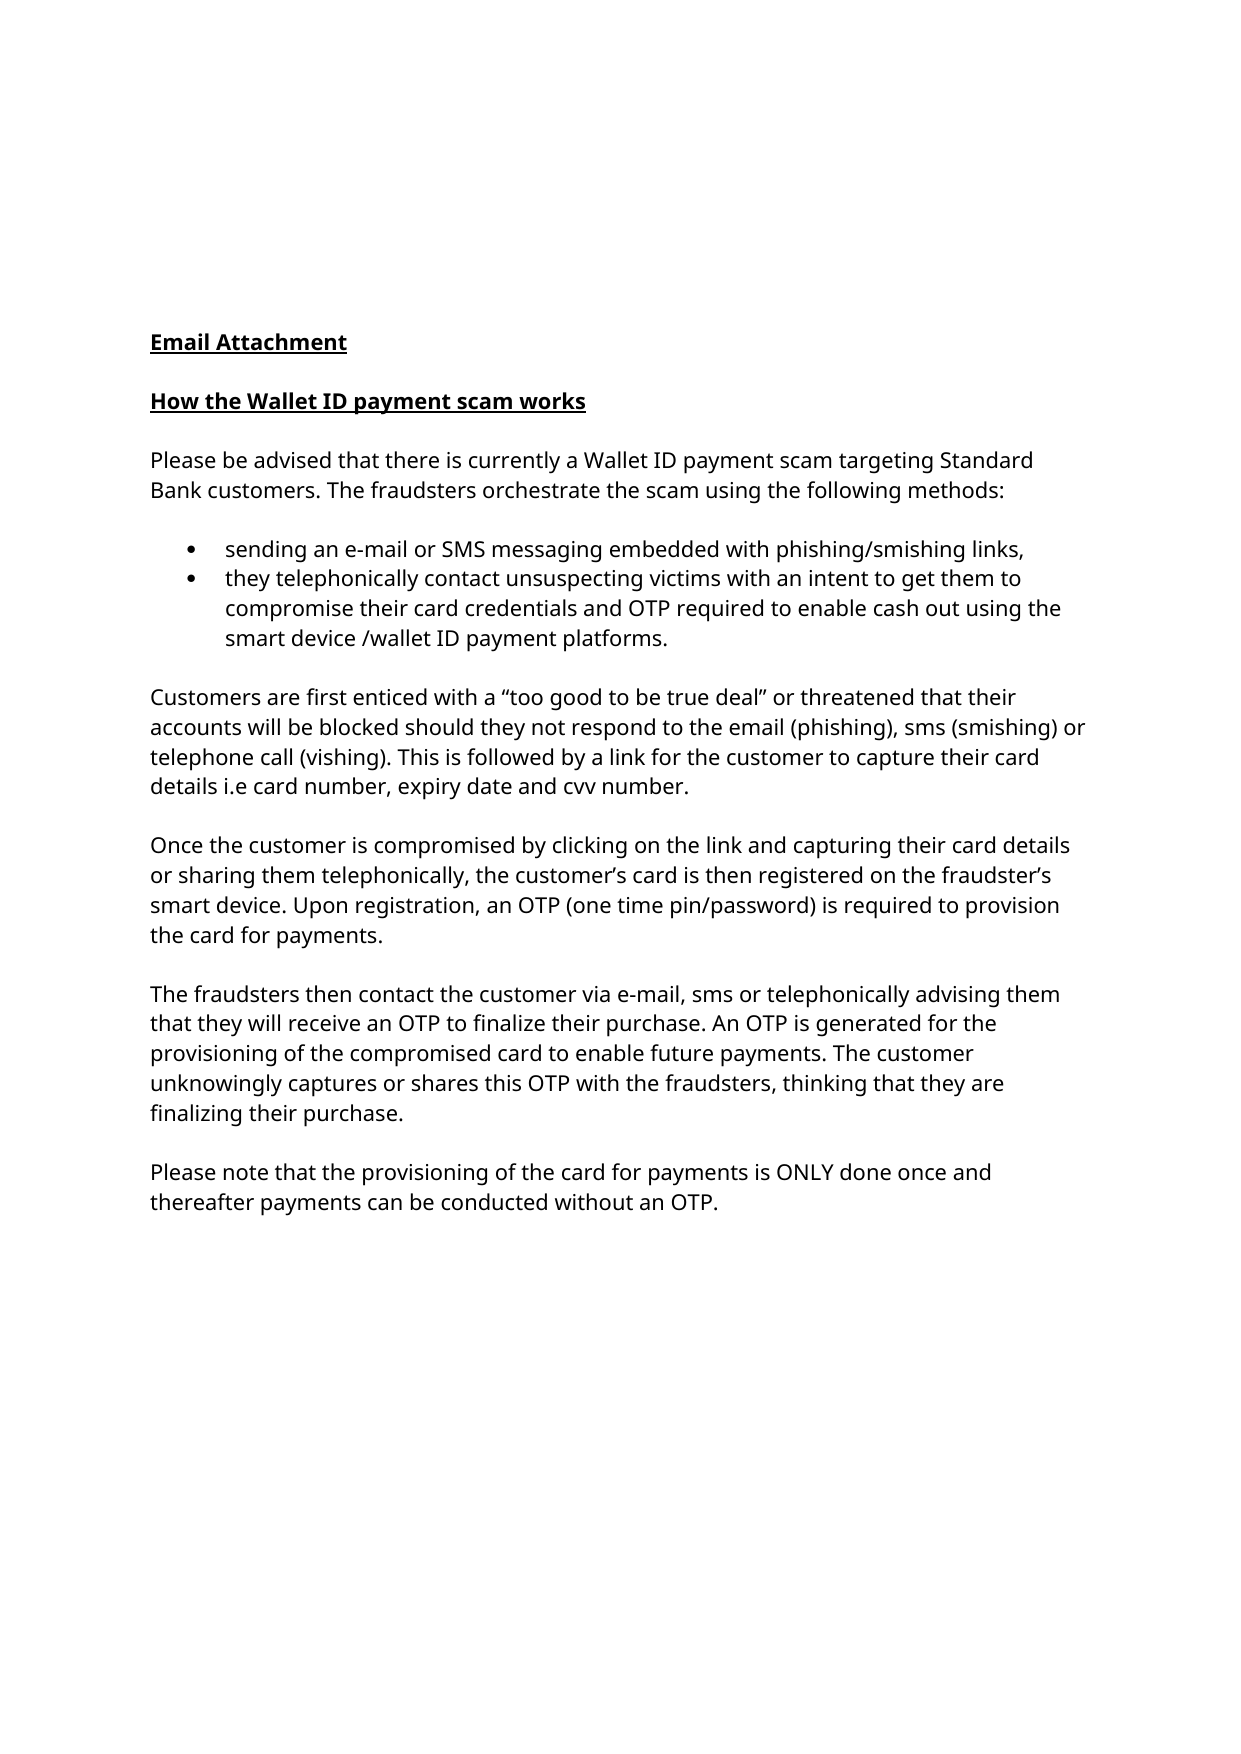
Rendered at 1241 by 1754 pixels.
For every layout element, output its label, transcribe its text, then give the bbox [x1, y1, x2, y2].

list sending an e-mail or SMS messaging embedded with phishing/smishing links, [187, 533, 1090, 563]
text Please be advised that there is currently a Wallet ID payment scam targeting Standard Bank customers. The fraudsters orchestrate the scam using the following methods: [150, 445, 1090, 504]
text Once the customer is compromised by clicking on the link and capturing their card details or sharing them telephonically, the customer’s card is then registered on the fraudster’s smart device. Upon registration, an OTP (one time pin/password) is required to provision the card for payments. [150, 830, 1090, 949]
text Email Attachment [150, 327, 1090, 357]
list they telephonically contact unsuspecting victims with an intent to get them to compromise their card credentials and OTP required to enable cash out using the smart device /wallet ID payment platforms. [187, 563, 1090, 653]
text Customers are first enticed with a “too good to be true deal” or threatened that their accounts will be blocked should they not respond to the email (phishing), sms (smishing) or telephone call (vishing). This is followed by a link for the customer to capture their card details i.e card number, expiry date and cvv number. [150, 682, 1090, 801]
text Please note that the provisioning of the card for payments is ONLY done once and thereafter payments can be conducted without an OTP. [150, 1157, 1090, 1216]
text How the Wallet ID payment scam works [150, 386, 1090, 416]
text The fraudsters then contact the customer via e-mail, sms or telephonically advising them that they will receive an OTP to finalize their purchase. An OTP is generated for the provisioning of the compromised card to enable future payments. The customer unknowingly captures or shares this OTP with the fraudsters, thinking that they are finalizing their purchase. [150, 978, 1090, 1127]
